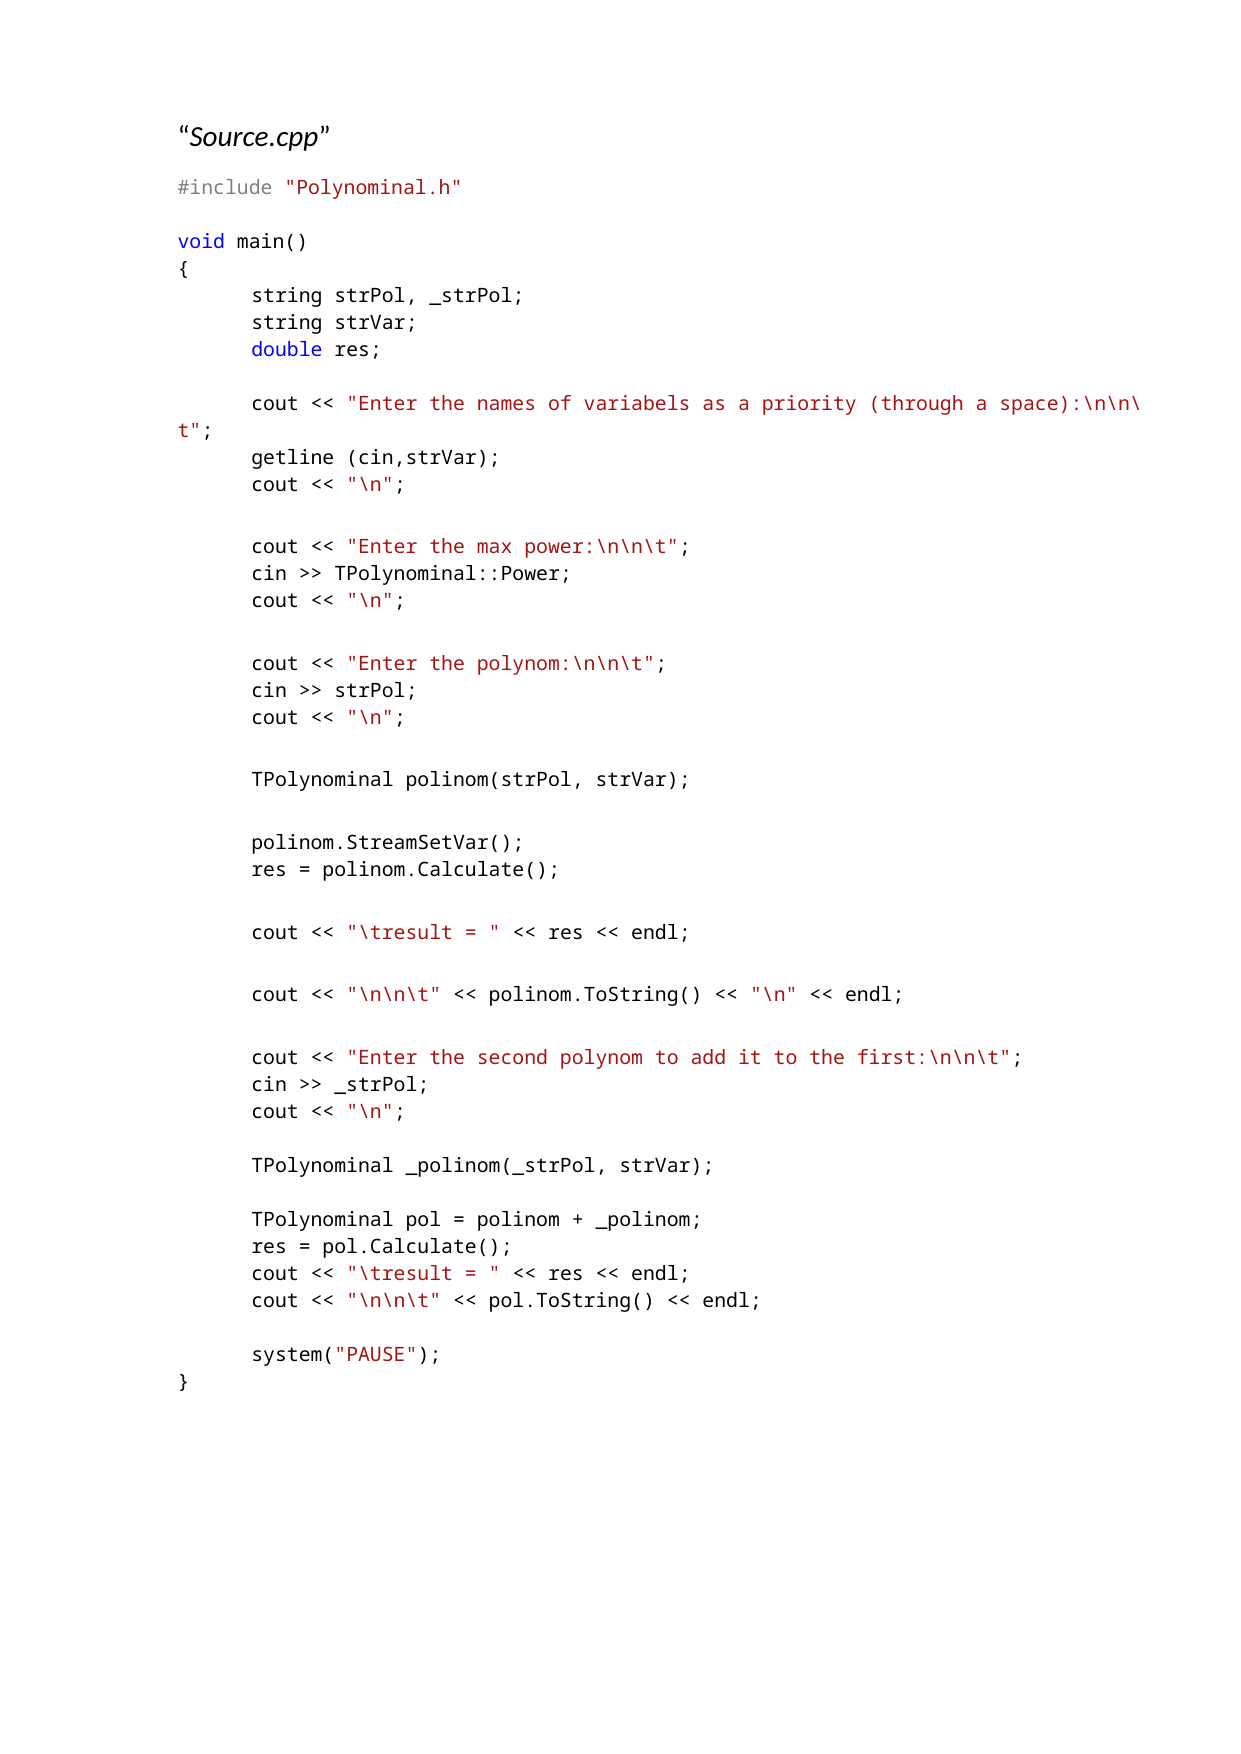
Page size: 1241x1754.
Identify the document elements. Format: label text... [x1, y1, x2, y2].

text res = pol.Calculate(); [177, 1232, 1152, 1259]
text cout << "\n"; [177, 470, 1152, 497]
text cout << "Enter the second polynom to add it to the first:\n\n\t"; [177, 1043, 1152, 1070]
text getline (cin,strVar); [177, 443, 1152, 470]
text polinom.StreamSetVar(); [177, 828, 1152, 855]
text string strPol, _strPol; [177, 281, 1152, 308]
text cout << "Enter the names of variabels as a priority (through a space):\n\n\t"; [177, 389, 1152, 443]
text void main() [177, 227, 1152, 254]
text cout << "\n\n\t" << pol.ToString() << endl; [177, 1286, 1152, 1313]
text system("PAUSE"); [177, 1340, 1152, 1367]
text } [177, 1367, 1152, 1394]
text TPolynominal pol = polinom + _polinom; [177, 1205, 1152, 1232]
text cout << "\tresult = " << res << endl; [177, 1259, 1152, 1286]
text cout << "Enter the max power:\n\n\t"; [177, 533, 1152, 559]
text cin >> _strPol; [177, 1070, 1152, 1097]
text cout << "\n"; [177, 703, 1152, 730]
text res = polinom.Calculate(); [177, 855, 1152, 882]
text string strVar; [177, 308, 1152, 335]
text double res; [177, 335, 1152, 362]
text #include "Polynominal.h" [177, 173, 1152, 200]
text cout << "Enter the polynom:\n\n\t"; [177, 649, 1152, 676]
text cout << "\n"; [177, 1097, 1152, 1124]
text cin >> strPol; [177, 676, 1152, 703]
text TPolynominal polinom(strPol, strVar); [177, 766, 1152, 793]
text “Source.cpp” [177, 118, 1152, 154]
text cout << "\n\n\t" << polinom.ToString() << "\n" << endl; [177, 981, 1152, 1007]
text { [177, 254, 1152, 281]
text cout << "\n"; [177, 587, 1152, 613]
text cout << "\tresult = " << res << endl; [177, 918, 1152, 945]
text cin >> TPolynominal::Power; [177, 559, 1152, 587]
text TPolynominal _polinom(_strPol, strVar); [177, 1151, 1152, 1178]
